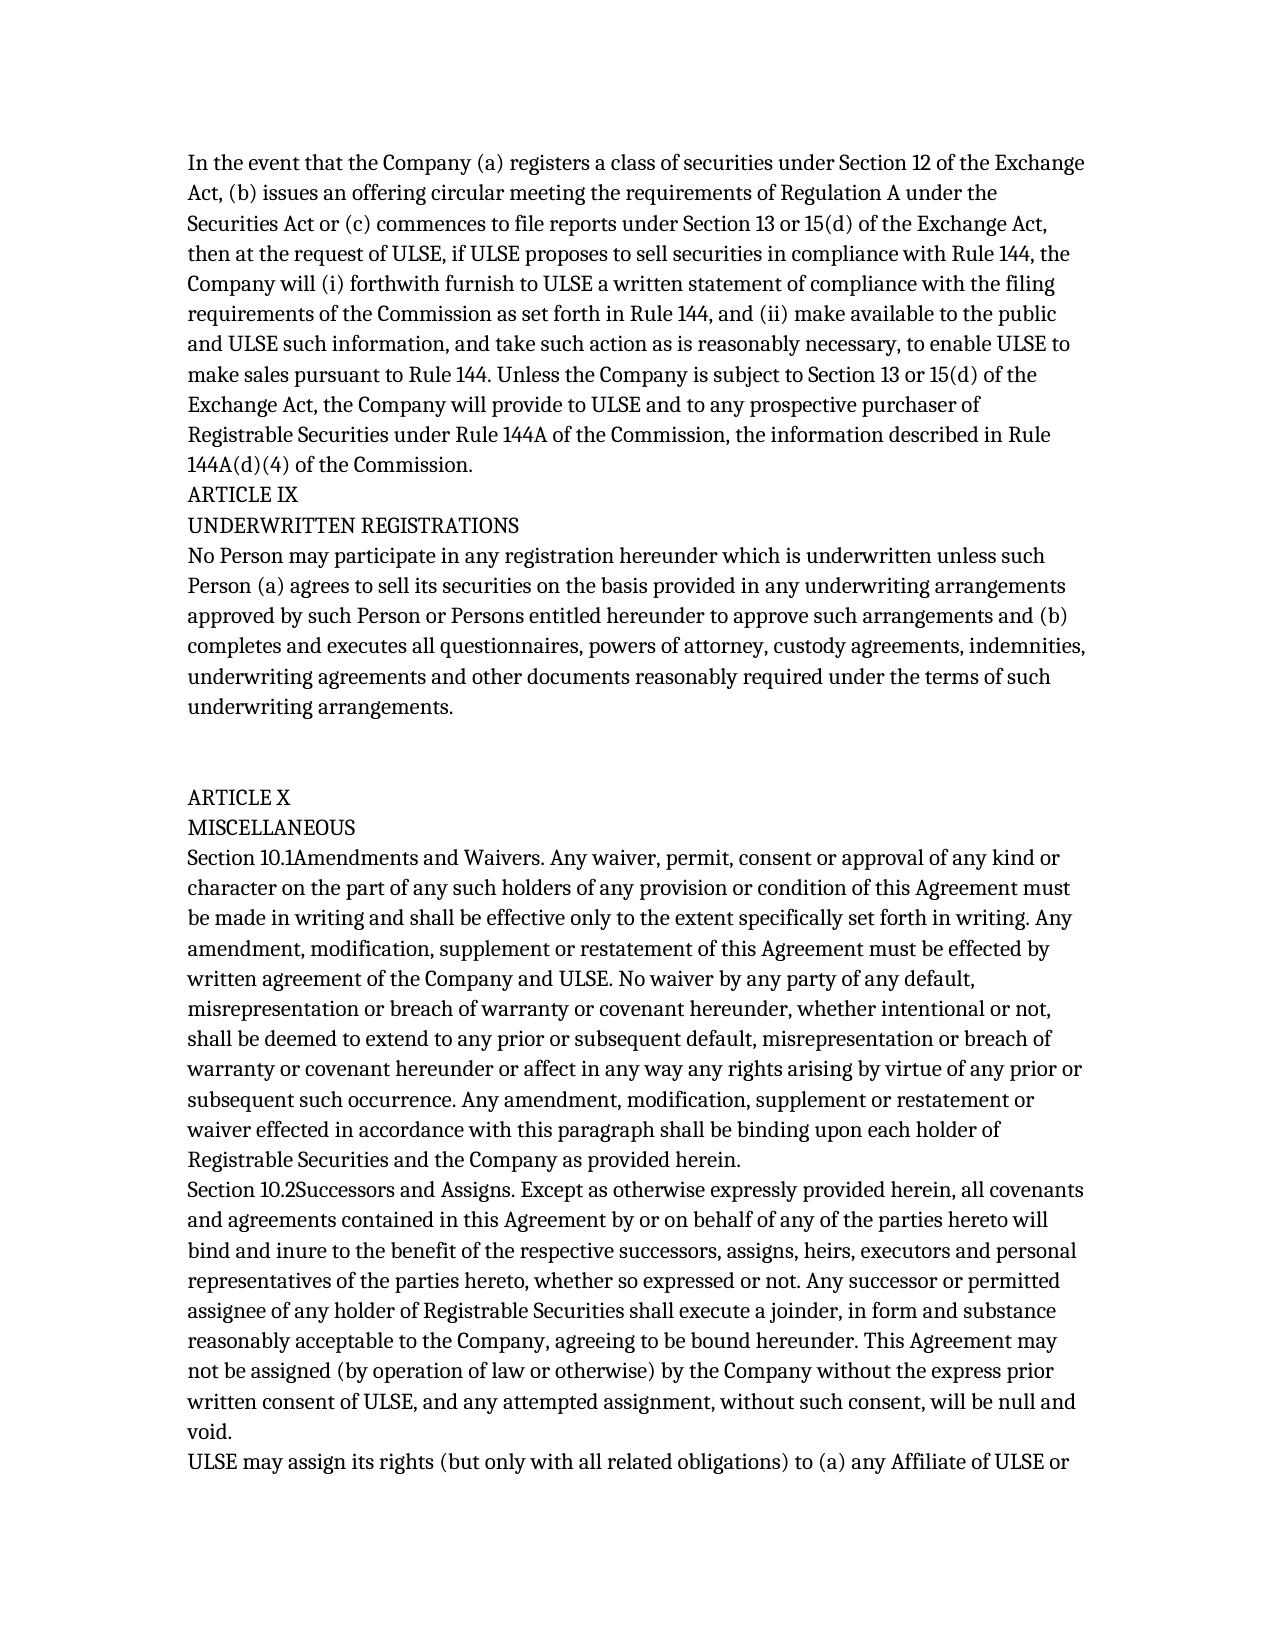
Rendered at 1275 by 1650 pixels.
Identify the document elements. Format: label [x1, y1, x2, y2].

text [187, 150, 1087, 1475]
